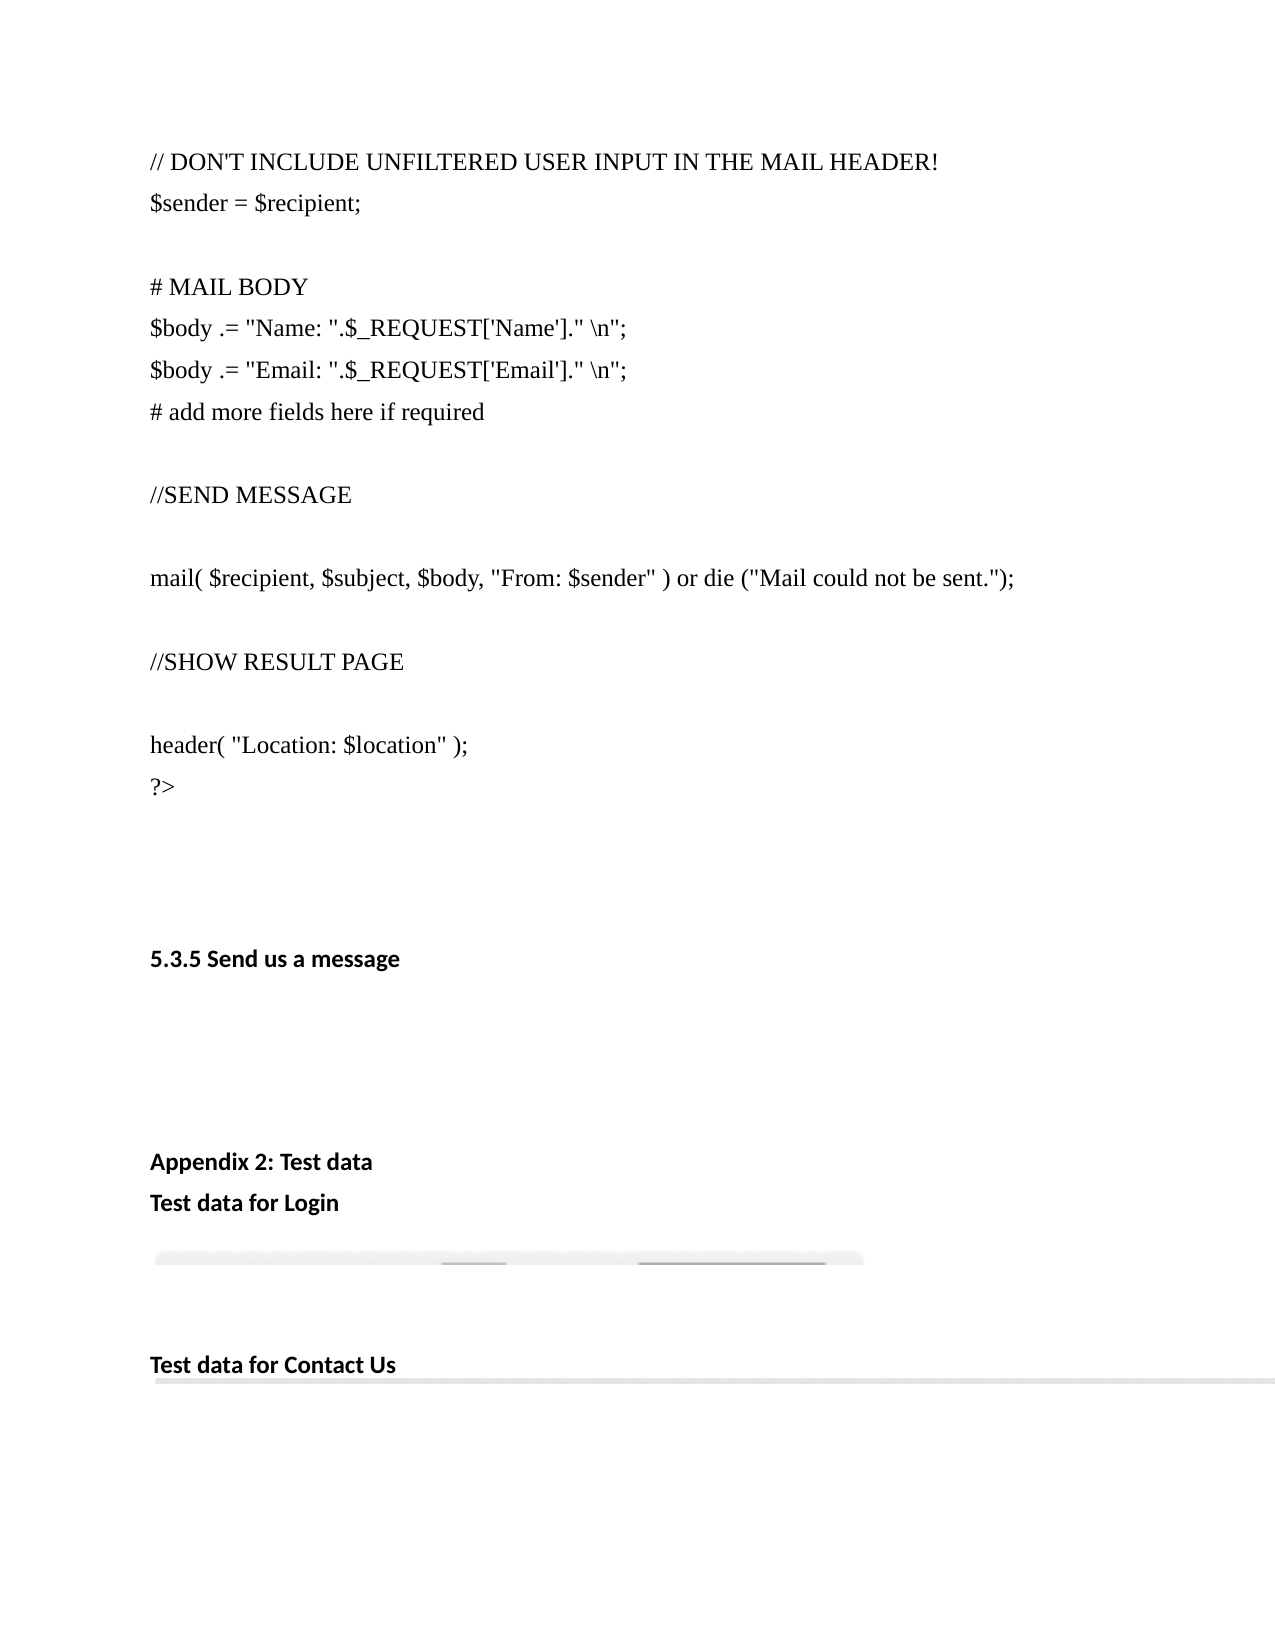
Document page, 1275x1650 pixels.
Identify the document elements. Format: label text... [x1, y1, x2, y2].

text ?> [150, 775, 1125, 800]
text //SEND MESSAGE [150, 483, 1125, 508]
text //SHOW RESULT PAGE [150, 650, 1125, 675]
text $body .= "Email: ".$_REQUEST['Email']." \n"; [150, 358, 1125, 383]
text Appendix 2: Test data [150, 1150, 1125, 1175]
text Test data for Contact Us [150, 1352, 1125, 1378]
text header( "Location: $location" ); [150, 733, 1125, 758]
text # add more fields here if required [150, 400, 1125, 425]
text 5.3.5 Send us a message [150, 946, 1125, 973]
text mail( $recipient, $subject, $body, "From: $sender" ) or die ("Mail could not be sent."); [150, 567, 1125, 592]
text # MAIL BODY [150, 275, 1125, 300]
text $sender = $recipient; [150, 192, 1125, 217]
text Test data for Login [150, 1189, 1125, 1216]
text // DON'T INCLUDE UNFILTERED USER INPUT IN THE MAIL HEADER! [150, 150, 1125, 175]
text $body .= "Name: ".$_REQUEST['Name']." \n"; [150, 317, 1125, 342]
